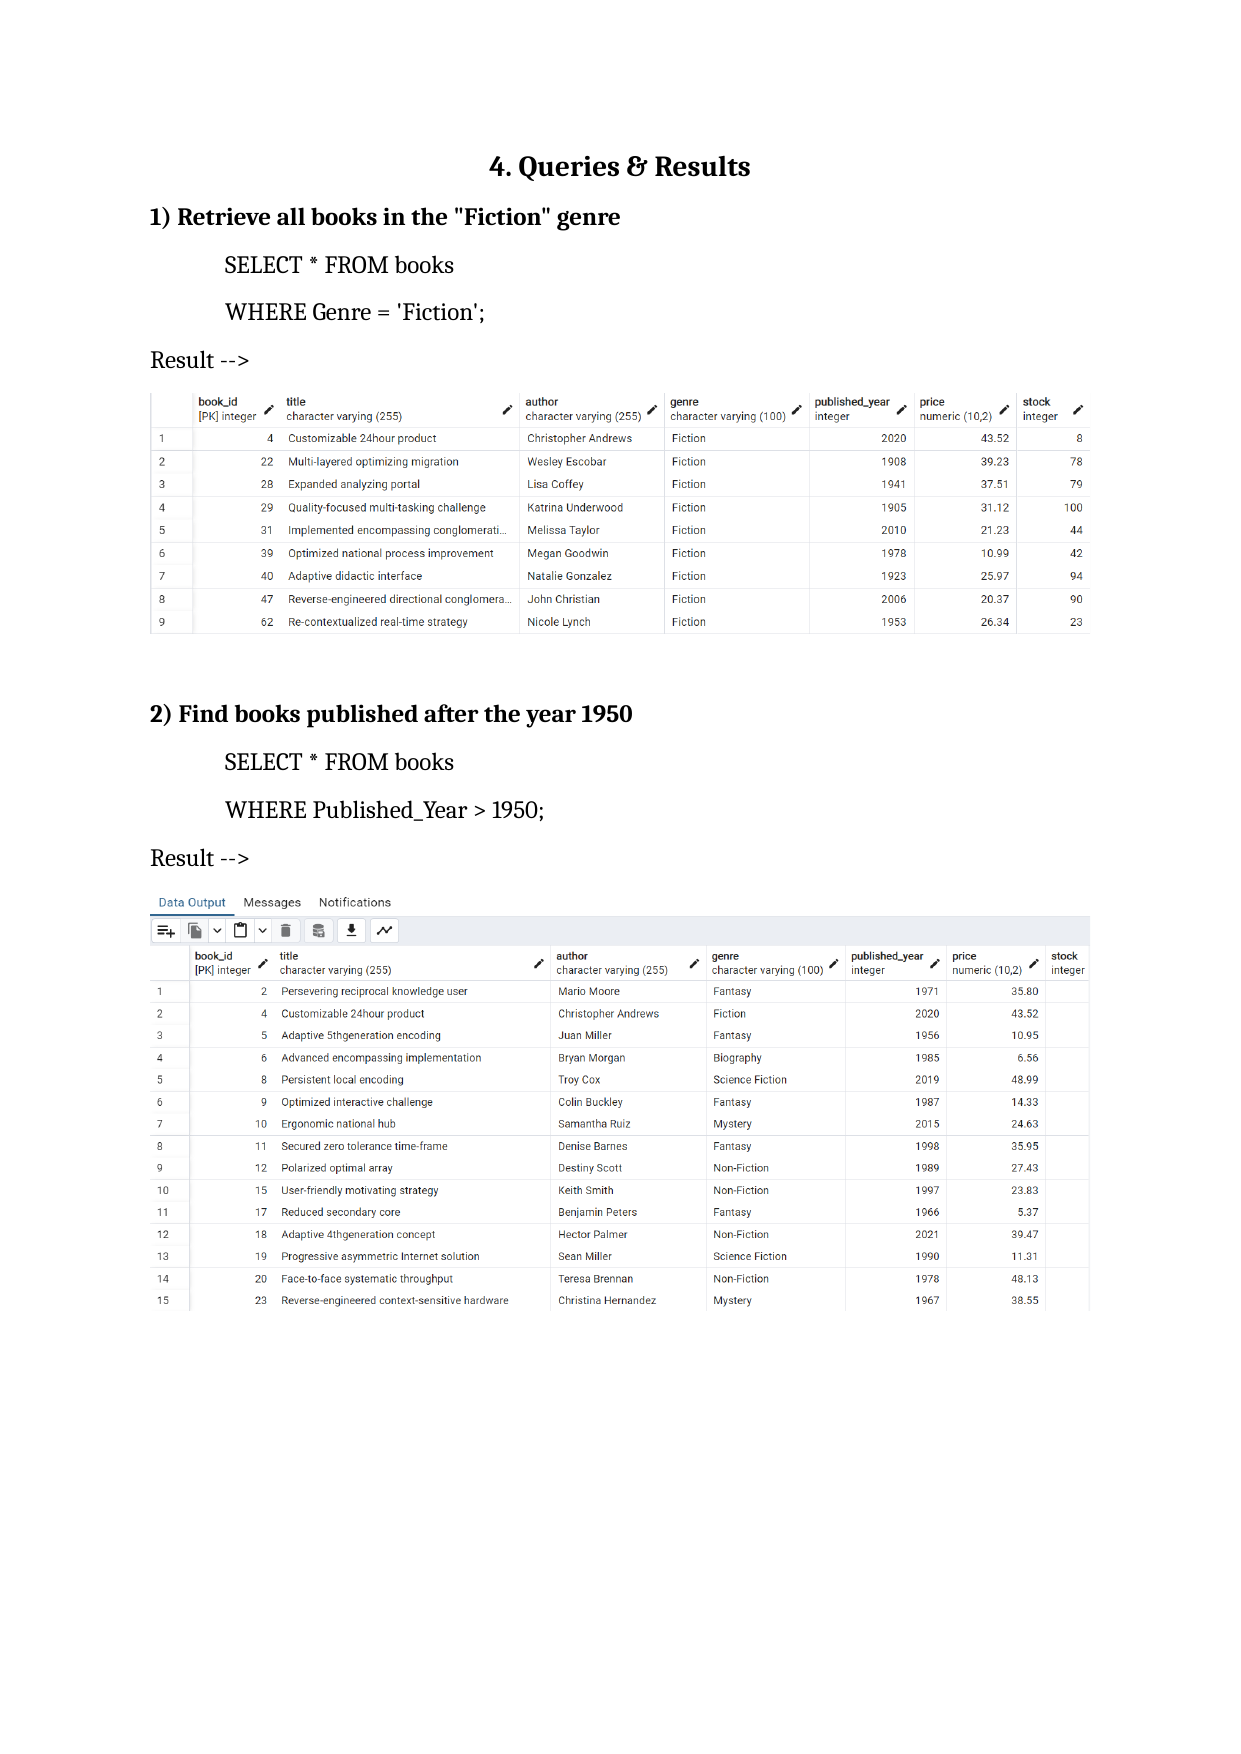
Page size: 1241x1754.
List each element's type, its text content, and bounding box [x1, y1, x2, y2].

text 1) Retrieve all books in the "Fiction" genre [150, 203, 1090, 232]
text WHERE Published_Year > 1950; [150, 796, 1090, 824]
text SELECT * FROM books [150, 748, 1090, 777]
text SELECT * FROM books [150, 251, 1090, 279]
text 2) Find books published after the year 1950 [150, 700, 1090, 729]
text Result --> [150, 843, 1090, 872]
text 4. Queries & Results [150, 150, 1090, 183]
picture [150, 393, 1091, 634]
picture [150, 891, 1091, 1311]
text Result --> [150, 346, 1090, 375]
text WHERE Genre = 'Fiction'; [150, 298, 1090, 327]
